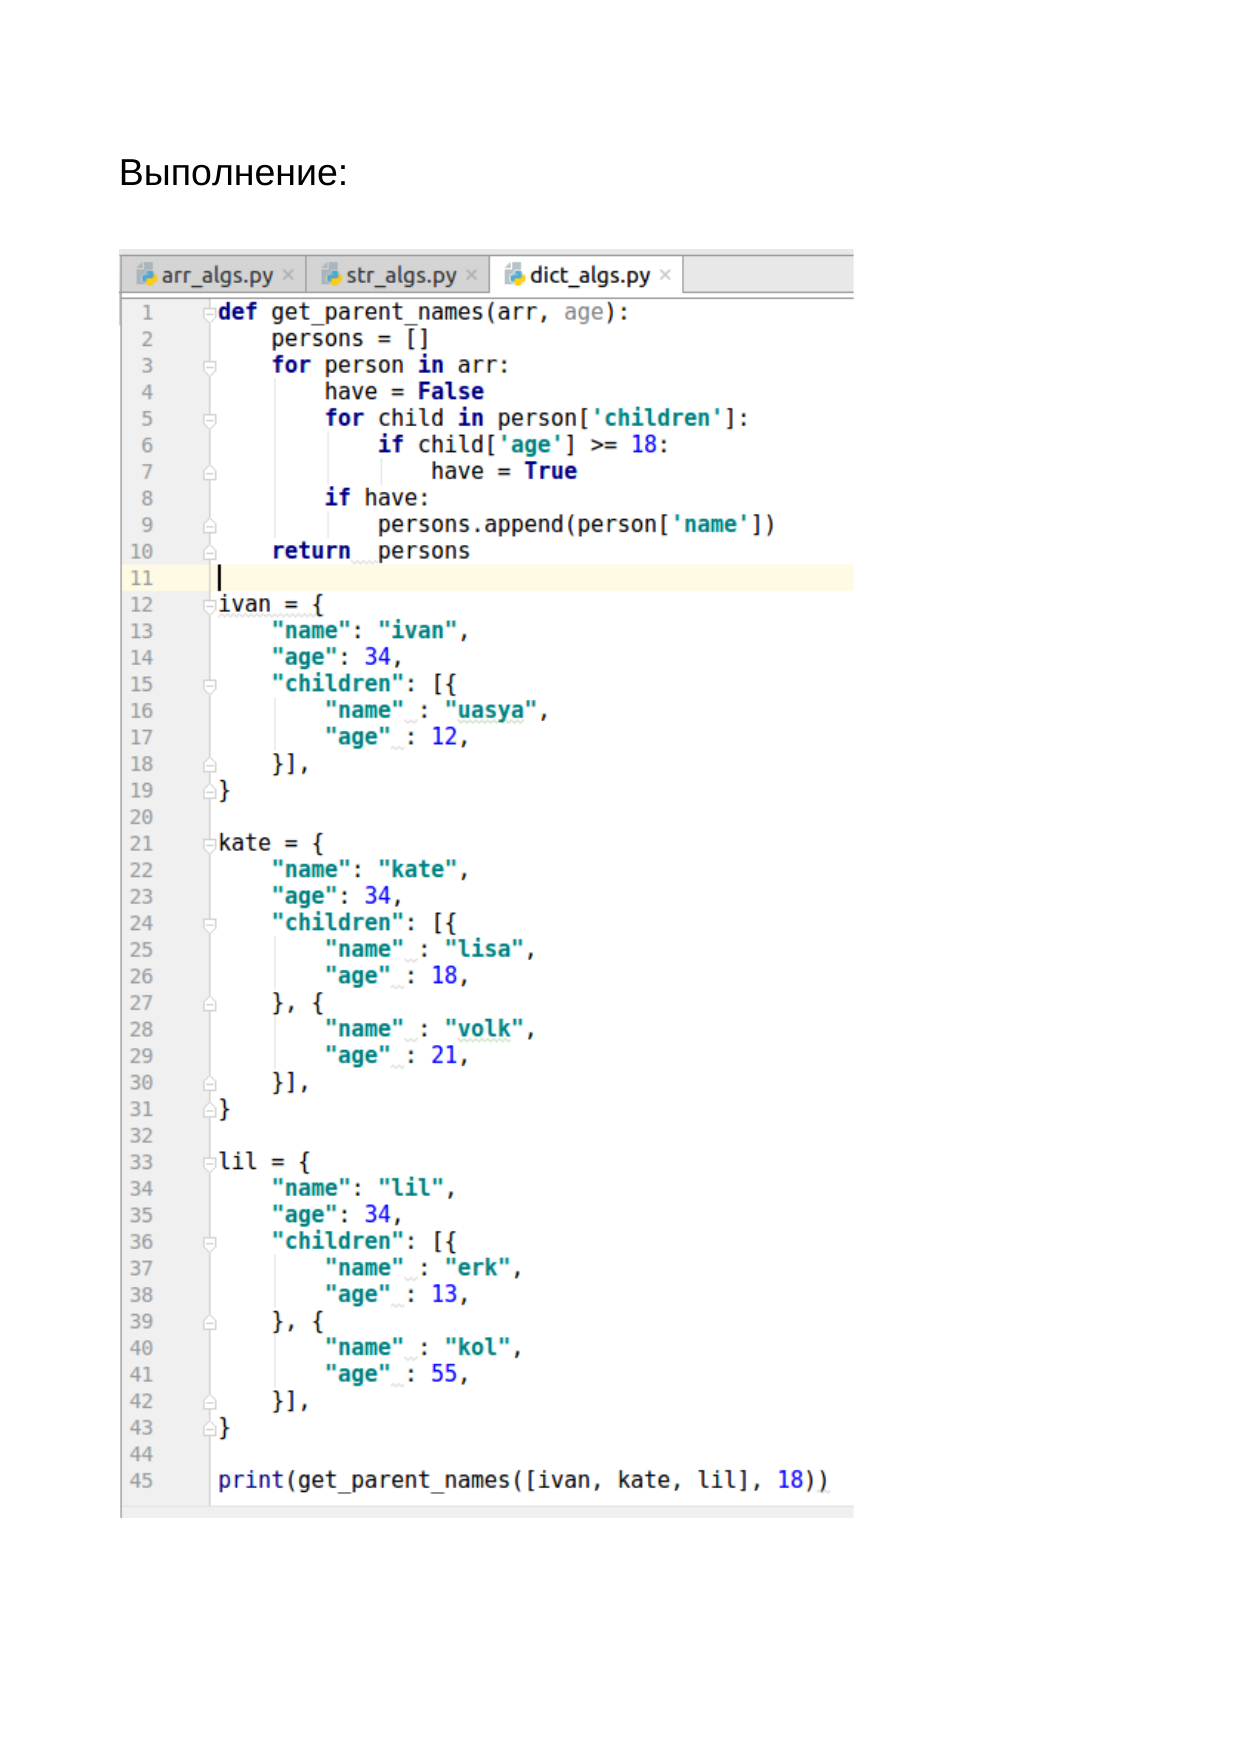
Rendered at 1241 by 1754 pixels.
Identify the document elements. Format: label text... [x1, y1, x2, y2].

picture [118, 249, 854, 1518]
text Выполнение: [119, 150, 1090, 193]
